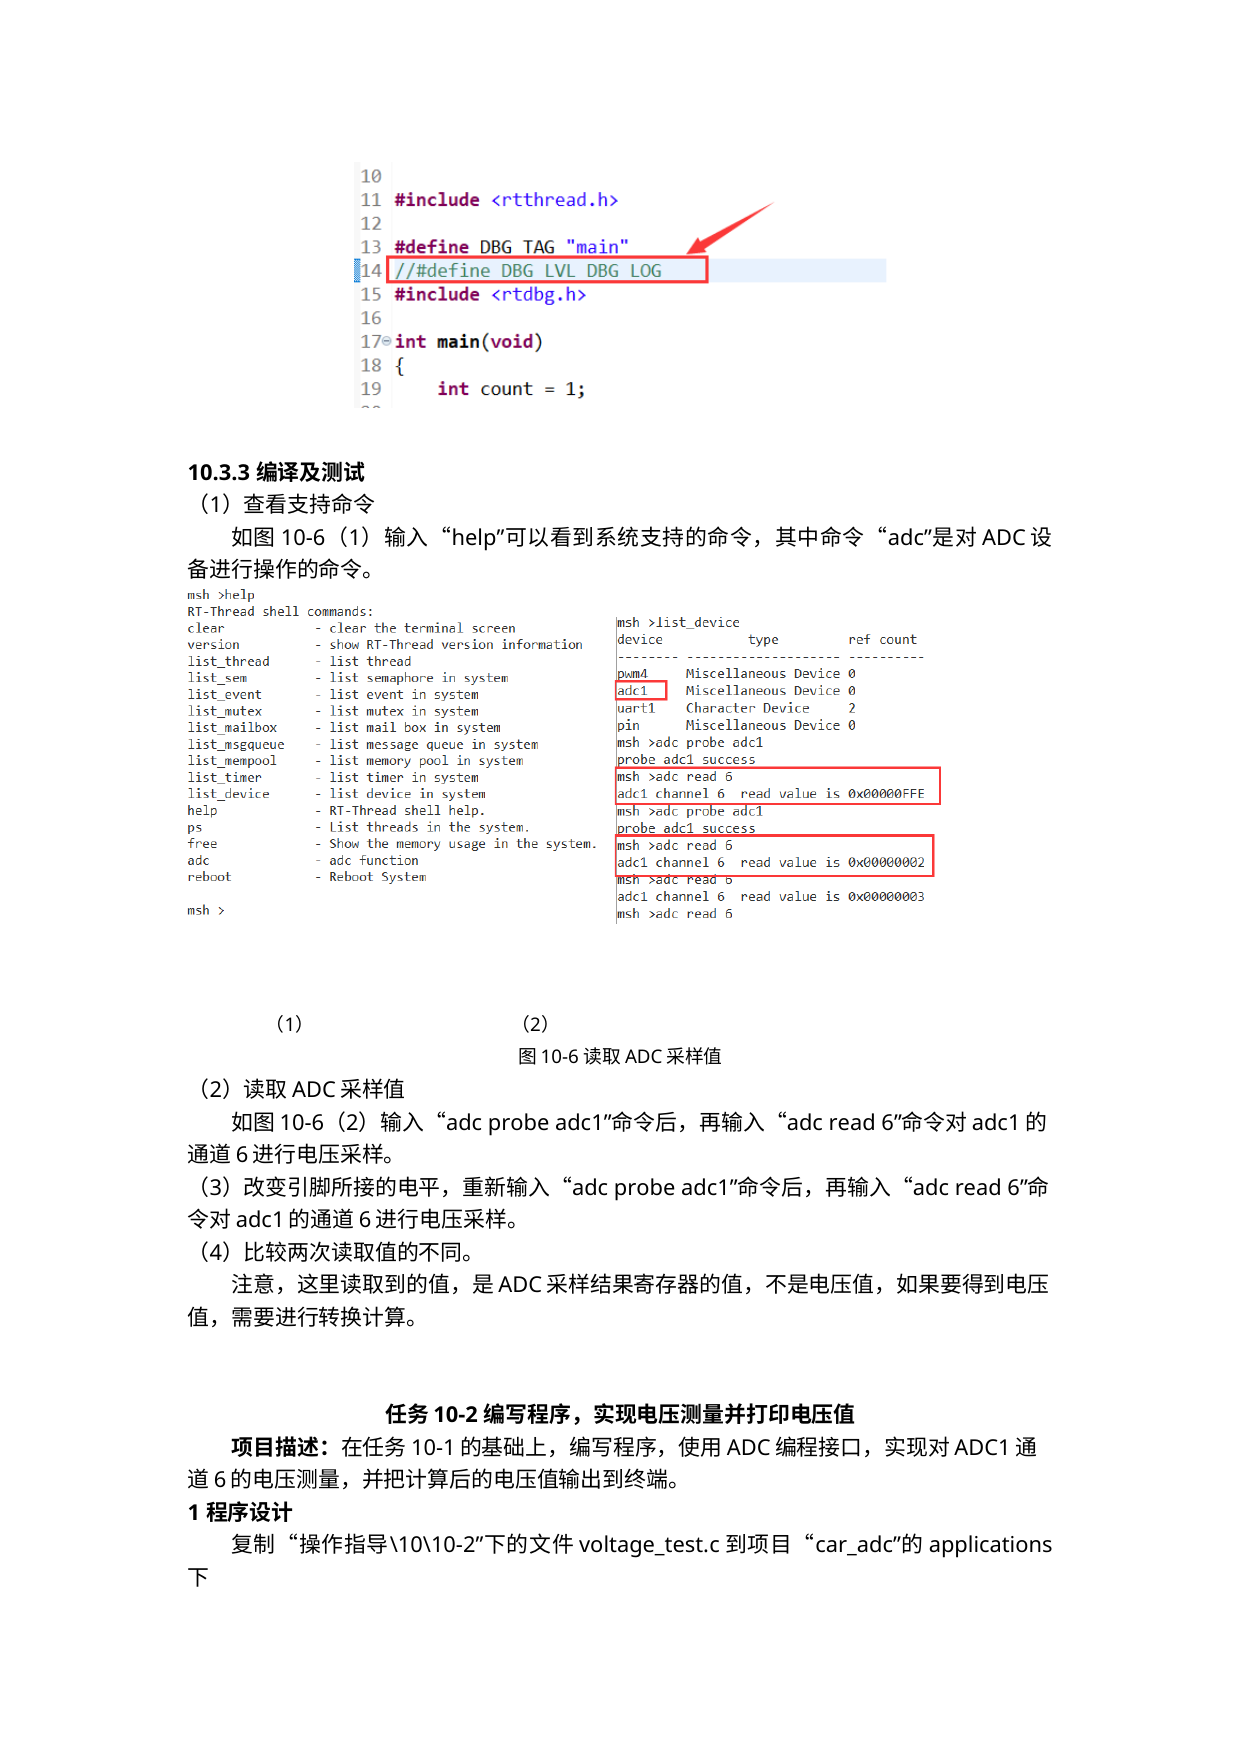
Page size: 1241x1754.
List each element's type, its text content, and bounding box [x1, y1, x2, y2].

text 注意，这里读取到的值，是ADC采样结果寄存器的值，不是电压值，如果要得到电压值，需要进行转换计算。 [187, 1267, 1053, 1332]
text 如图10-6（2）输入“adc probe adc1”命令后，再输入“adc read 6”命令对adc1的通道6进行电压采样。 [187, 1104, 1053, 1169]
text 10.3.3 编译及测试 [187, 454, 1053, 487]
picture [614, 617, 976, 924]
text 项目描述：在任务10-1的基础上，编写程序，使用ADC编程接口，实现对ADC1通道6的电压测量，并把计算后的电压值输出到终端。 [187, 1429, 1053, 1494]
text （3）改变引脚所接的电平，重新输入“adc probe adc1”命令后，再输入“adc read 6”命令对adc1的通道6进行电压采样。 [187, 1169, 1053, 1234]
text （2）读取ADC采样值 [187, 1072, 1053, 1104]
text 图10-6 读取ADC采样值 [187, 1039, 1053, 1072]
text 复制“操作指导\10\10-2”下的文件voltage_test.c到项目“car_adc”的applications下 [187, 1527, 1053, 1592]
text （1） （2） [187, 1007, 1053, 1039]
picture [354, 162, 887, 408]
text （4）比较两次读取值的不同。 [187, 1234, 1053, 1267]
text 如图10-6（1）输入“help”可以看到系统支持的命令，其中命令“adc”是对ADC设备进行操作的命令。 [187, 519, 1053, 584]
text 1 程序设计 [187, 1494, 1053, 1527]
text （1）查看支持命令 [187, 487, 1053, 519]
text 任务10-2 编写程序，实现电压测量并打印电压值 [187, 1397, 1053, 1429]
picture [187, 584, 609, 924]
